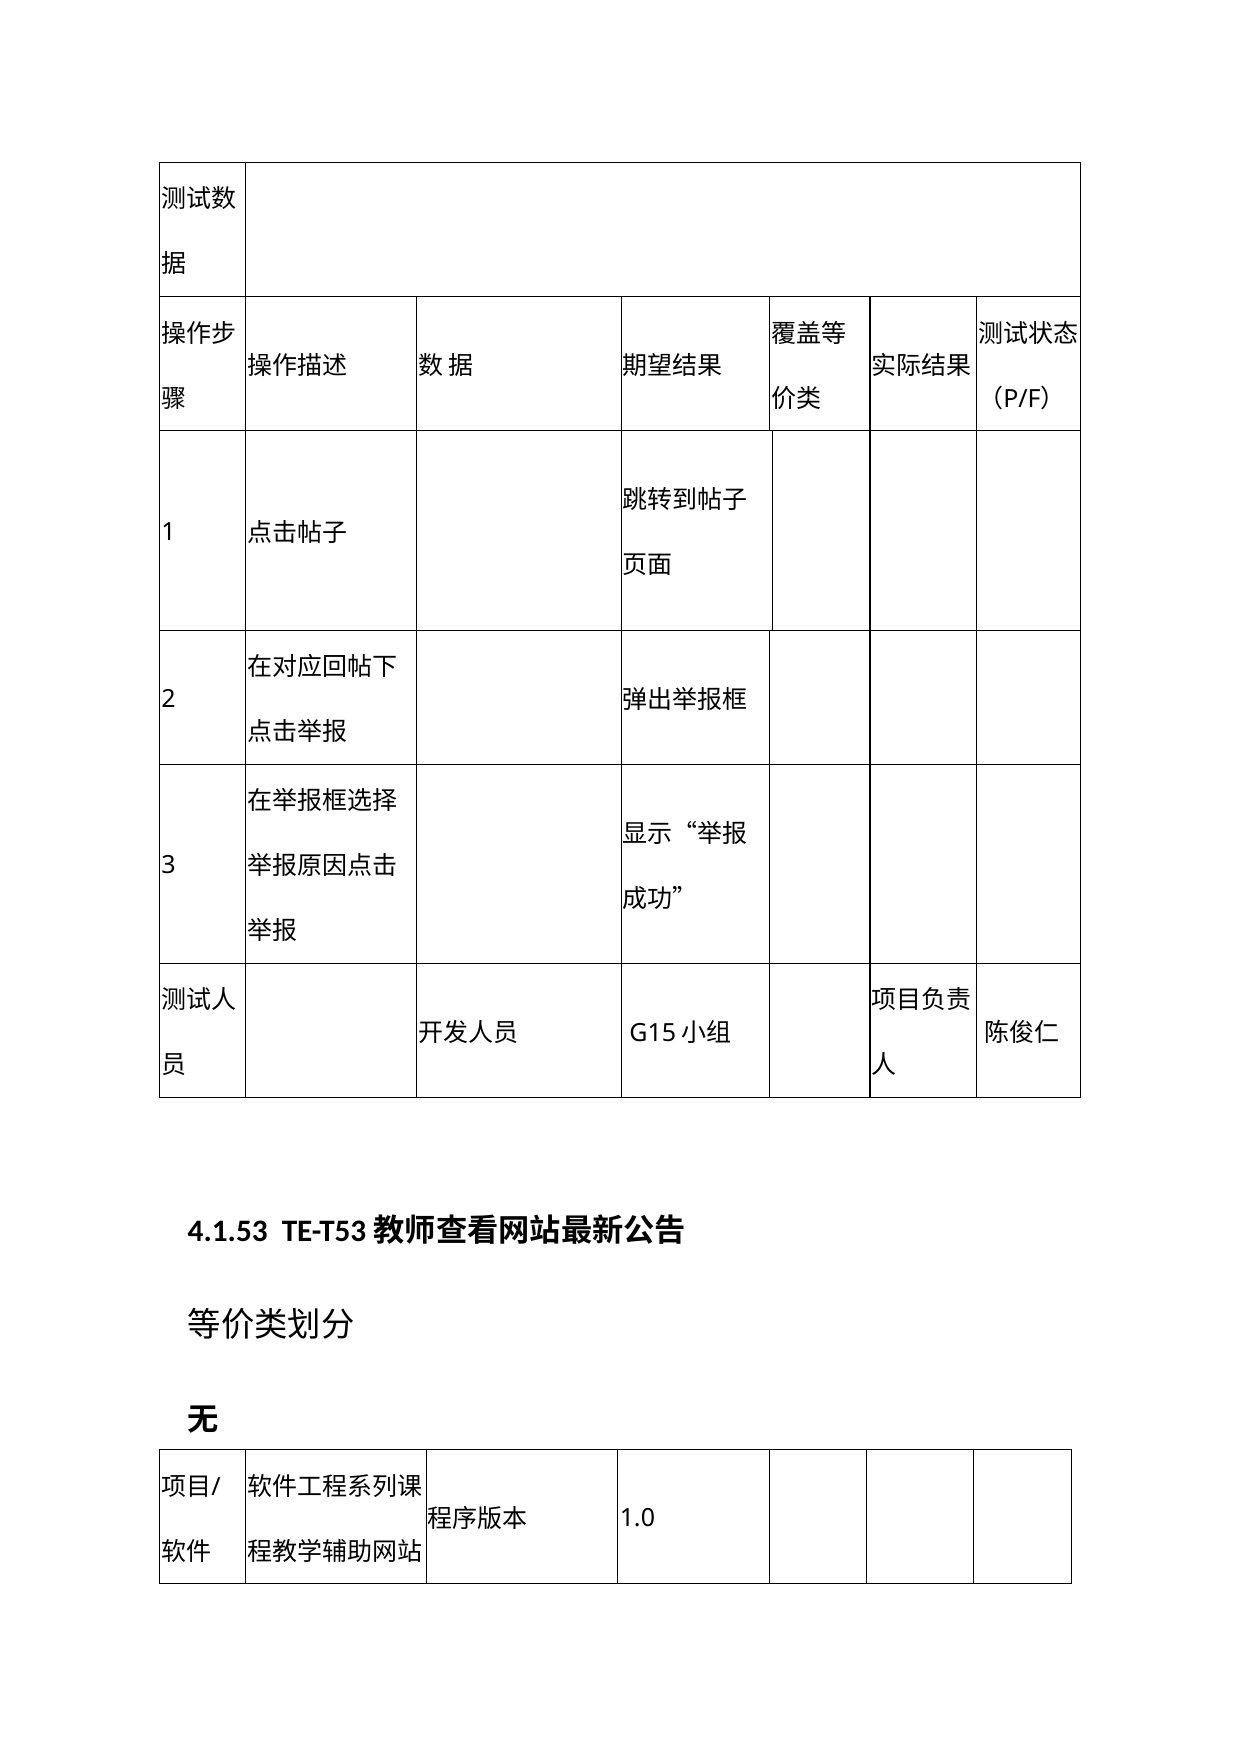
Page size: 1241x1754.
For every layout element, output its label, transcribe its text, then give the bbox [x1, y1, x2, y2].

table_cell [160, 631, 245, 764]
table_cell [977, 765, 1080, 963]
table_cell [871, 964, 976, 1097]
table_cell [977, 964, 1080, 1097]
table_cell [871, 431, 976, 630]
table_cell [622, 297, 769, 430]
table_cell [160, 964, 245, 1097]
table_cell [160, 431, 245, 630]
text 4.1.53 TE-T53 教师查看网站最新公告 [187, 1196, 1053, 1261]
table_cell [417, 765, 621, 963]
text 无 [187, 1384, 1053, 1449]
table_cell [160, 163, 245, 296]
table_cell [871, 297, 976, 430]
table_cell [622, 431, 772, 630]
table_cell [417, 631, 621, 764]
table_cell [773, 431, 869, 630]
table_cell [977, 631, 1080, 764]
text 等价类划分 [187, 1290, 1053, 1355]
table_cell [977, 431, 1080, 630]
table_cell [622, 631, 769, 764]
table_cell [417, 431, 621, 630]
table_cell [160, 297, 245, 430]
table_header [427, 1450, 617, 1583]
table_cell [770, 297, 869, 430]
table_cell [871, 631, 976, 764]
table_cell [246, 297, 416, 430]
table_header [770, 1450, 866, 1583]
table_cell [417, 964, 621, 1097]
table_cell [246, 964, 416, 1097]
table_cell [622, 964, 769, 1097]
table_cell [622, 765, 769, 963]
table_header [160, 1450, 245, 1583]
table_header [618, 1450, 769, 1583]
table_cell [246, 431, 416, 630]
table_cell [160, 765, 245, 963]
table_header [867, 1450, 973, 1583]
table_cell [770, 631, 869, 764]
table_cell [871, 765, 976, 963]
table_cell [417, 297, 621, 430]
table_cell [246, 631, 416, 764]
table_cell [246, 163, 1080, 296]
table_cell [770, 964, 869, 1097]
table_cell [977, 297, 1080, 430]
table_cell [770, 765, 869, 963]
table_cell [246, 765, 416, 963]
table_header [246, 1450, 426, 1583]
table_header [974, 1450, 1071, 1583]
